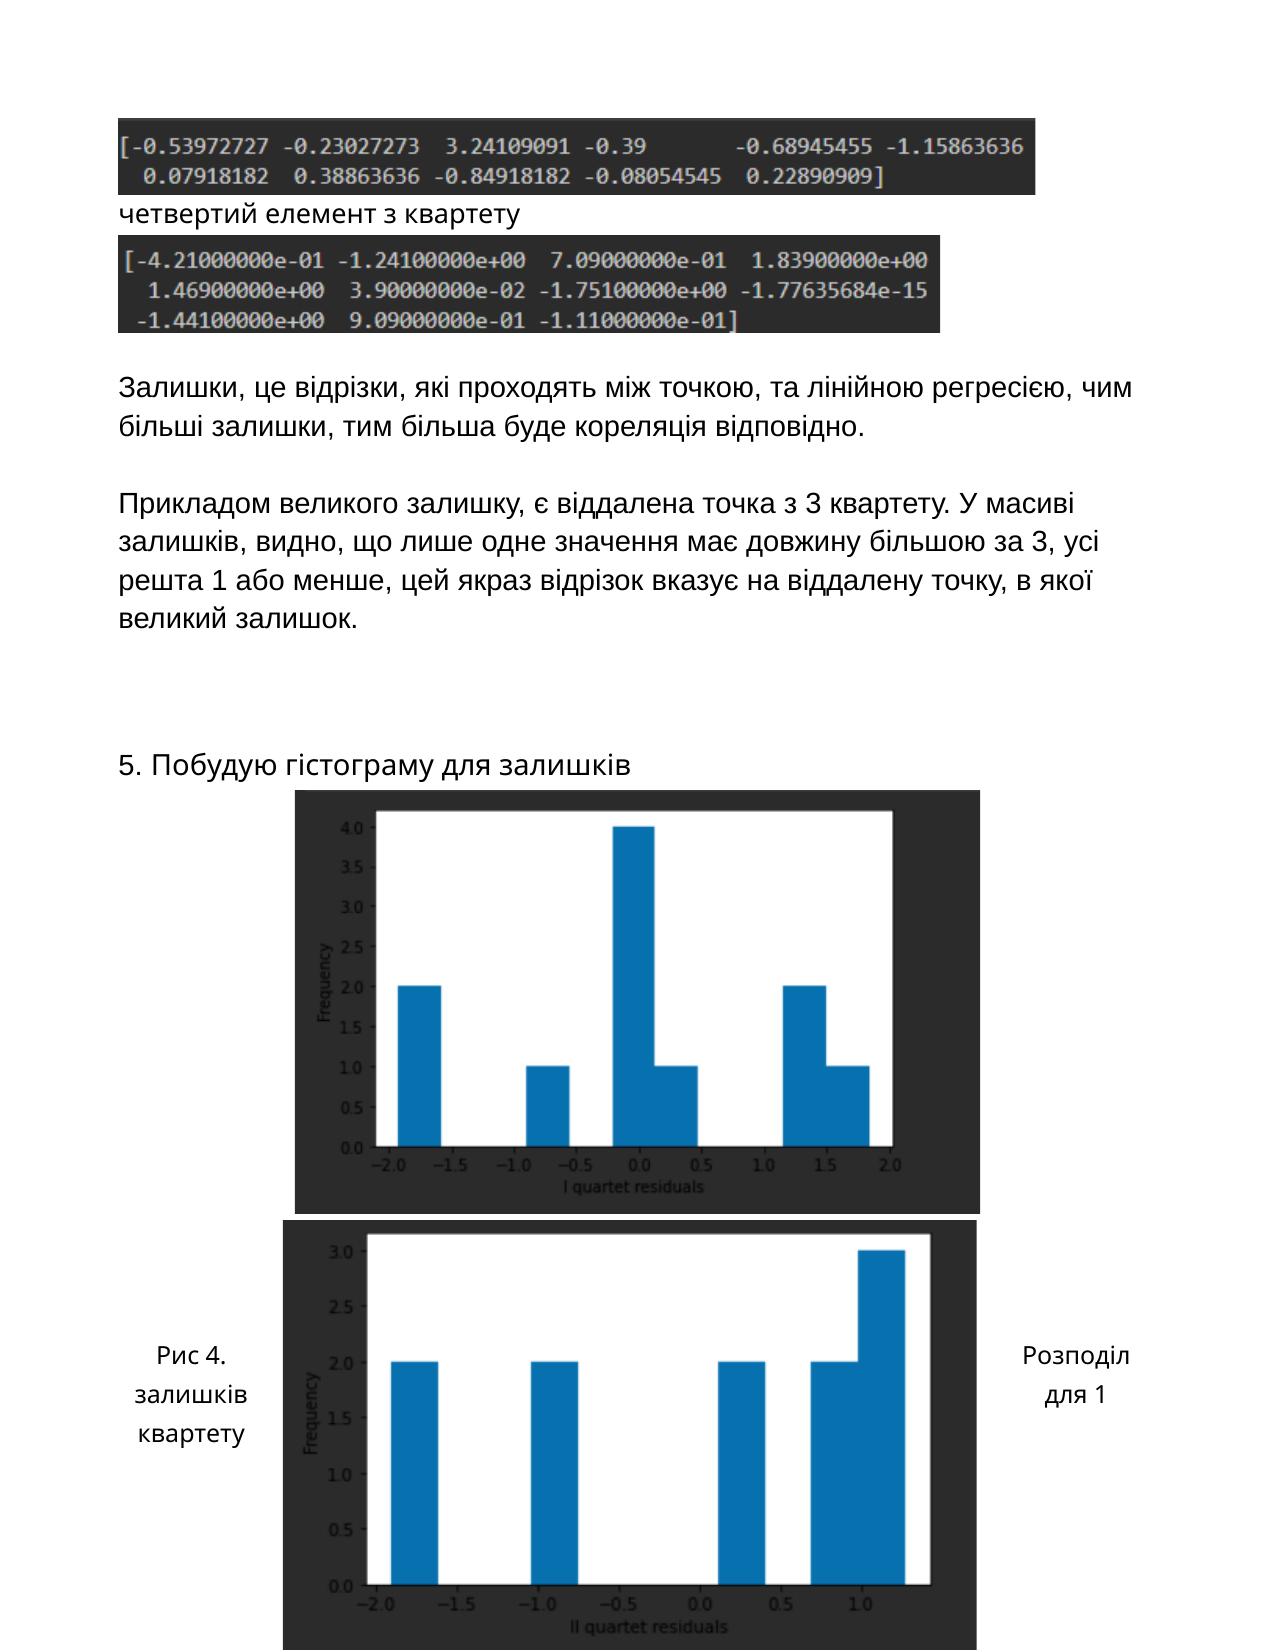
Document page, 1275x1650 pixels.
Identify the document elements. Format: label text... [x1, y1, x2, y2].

text Залишки, це відрізки, які проходять між точкою, та лінійною регресією, чим більші залишки, тим більша буде кореляція відповідно. [118, 370, 1157, 442]
picture [282, 1220, 977, 1650]
picture [118, 118, 1036, 195]
text Прикладом великого залишку, є віддалена точка з 3 квартету. У масиві залишків, видно, що лише одне значення має довжину більшою за 3, усі решта 1 або менше, цей якраз відрізок вказує на віддалену точку, в якої великий залишок. [118, 486, 1157, 635]
text 5. Побудую гістограму для залишків [118, 744, 1157, 784]
picture [294, 790, 981, 1214]
picture [118, 235, 940, 333]
text Рис 4. Розподіл залишків для 1 квартету [118, 1337, 282, 1450]
text Рис 4. Розподіл залишків для 1 квартету [977, 1337, 1157, 1450]
